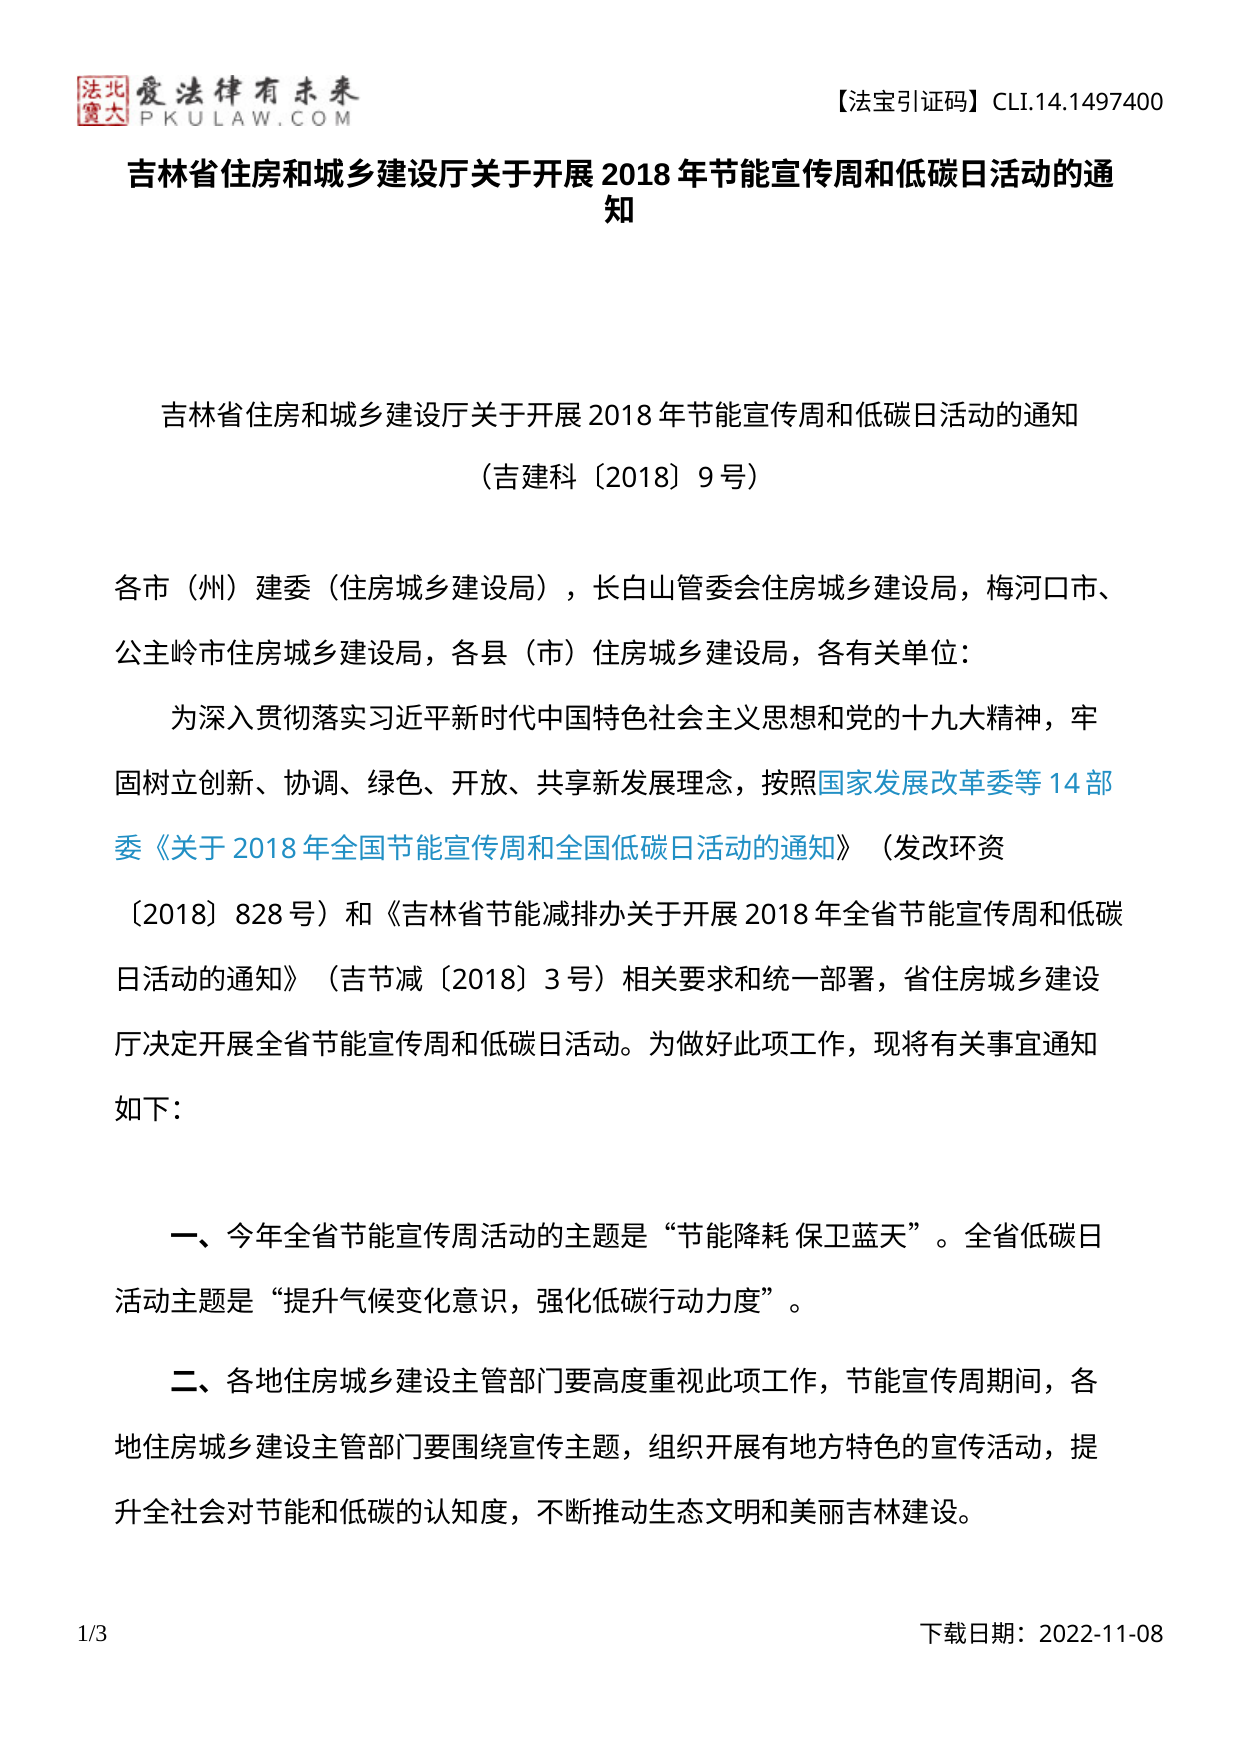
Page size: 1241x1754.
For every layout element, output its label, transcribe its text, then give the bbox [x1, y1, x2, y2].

text 各市（州）建委（住房城乡建设局），长白山管委会住房城乡建设局，梅河口市、公主岭市住房城乡建设局，各县（市）住房城乡建设局，各有关单位： 为深入贯彻落实习近平新时代中国特色社会主义思想和党的十九大精神，牢固树立创新、协调、绿色、开放、共享新发展理念，按照国家发展改革委等14部委《关于2018年全国节能宣传周和全国低碳日活动的通知》（发改环资〔2018〕828号）和《吉林省节能减排办关于开展2018年全省节能宣传周和低碳日活动的通知》（吉节减〔2018〕3号）相关要求和统一部署，省住房城乡建设厅决定开展全省节能宣传周和低碳日活动。为做好此项工作，现将有关事宜通知如下： 一、今年全省节能宣传周活动的主题是“节能降耗 保卫蓝天”。全省低碳日活动主题是“提升气候变化意识，强化低碳行动力度”。 [114, 512, 1126, 1319]
title 吉林省住房和城乡建设厅关于开展2018年节能宣传周和低碳日活动的通知 [114, 156, 1126, 228]
text 二、各地住房城乡建设主管部门要高度重视此项工作，节能宣传周期间，各地住房城乡建设主管部门要围绕宣传主题，组织开展有地方特色的宣传活动，提升全社会对节能和低碳的认知度，不断推动生态文明和美丽吉林建设。 [114, 1359, 1126, 1530]
picture [76, 75, 361, 126]
text 吉林省住房和城乡建设厅关于开展2018年节能宣传周和低碳日活动的通知 （吉建科〔2018〕9号） [114, 308, 1126, 496]
